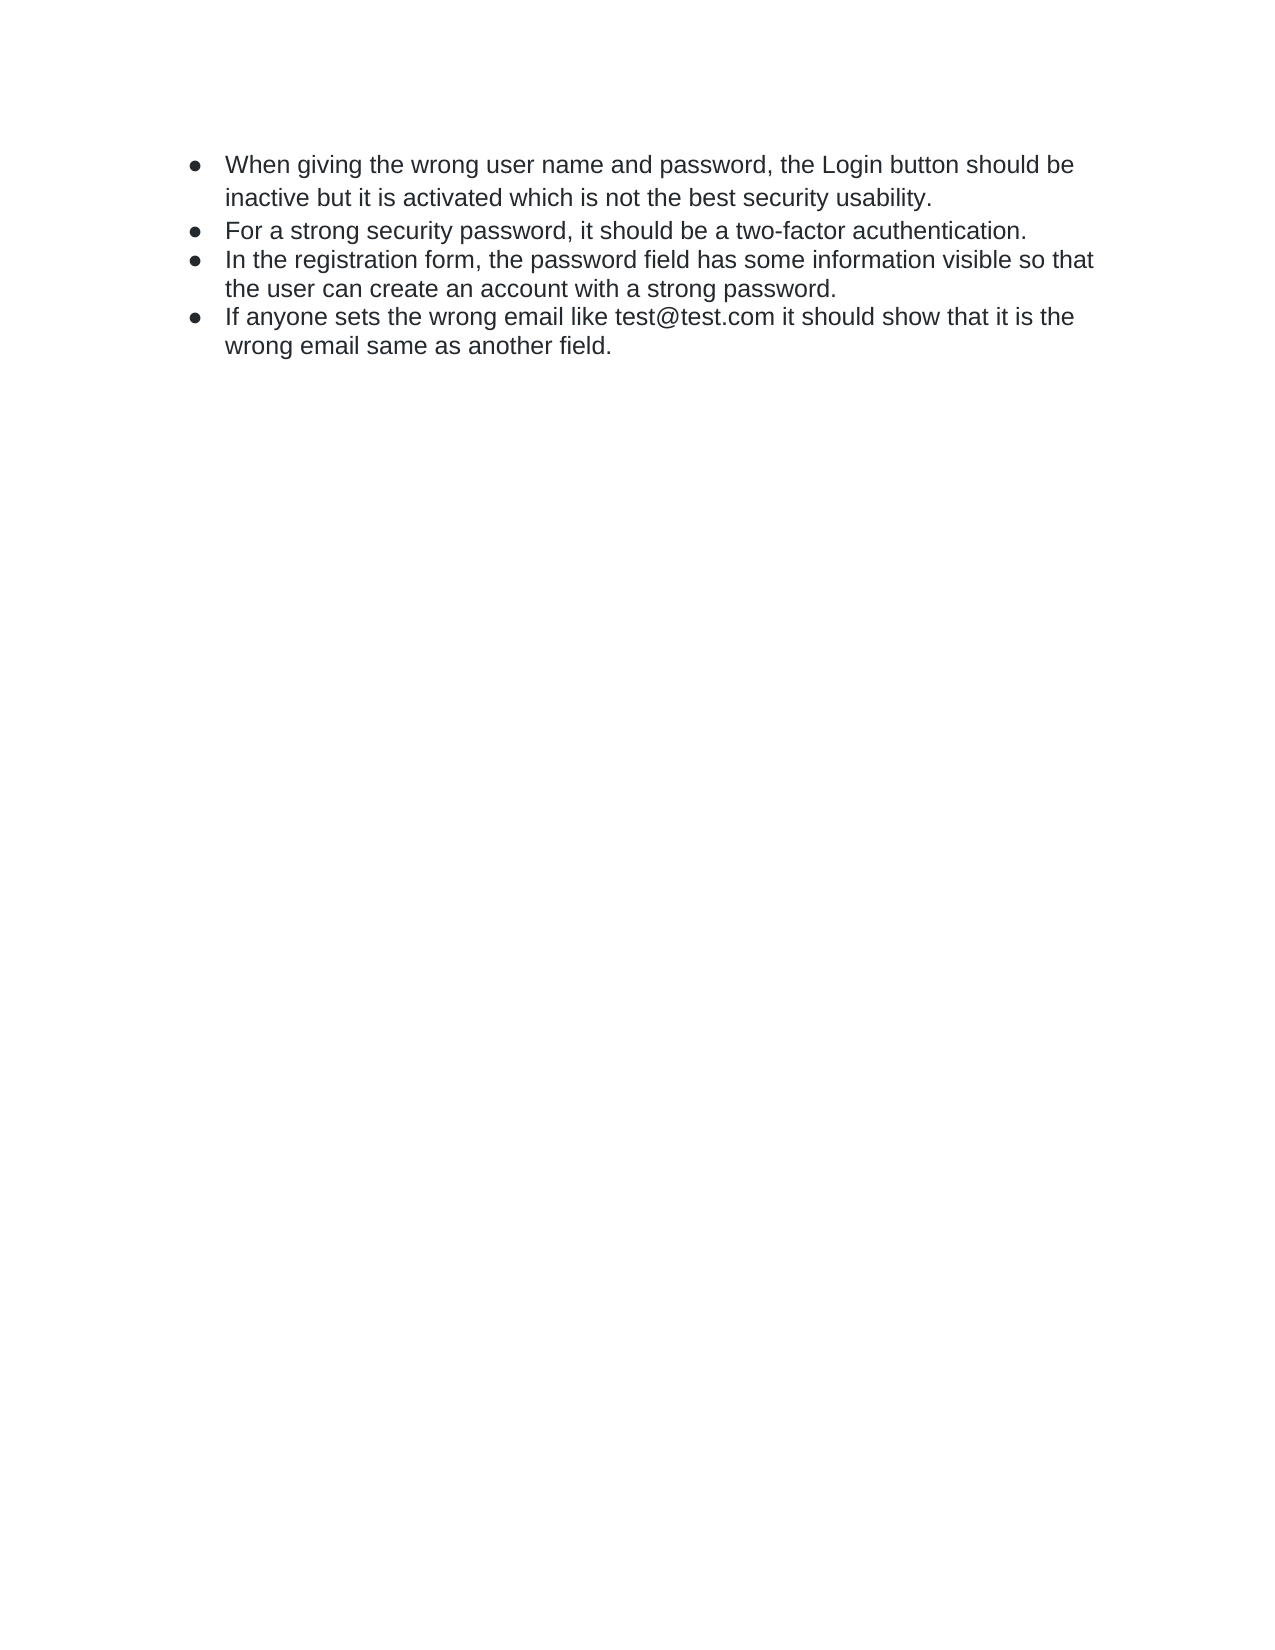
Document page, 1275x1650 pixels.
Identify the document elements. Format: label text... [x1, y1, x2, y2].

list For a strong security password, it should be a two-factor acuthentication. [187, 216, 1125, 245]
list When giving the wrong user name and password, the Login button should be inactive but it is activated which is not the best security usability. [187, 150, 1125, 212]
list If anyone sets the wrong email like test@test.com it should show that it is the wrong email same as another field. [187, 302, 1125, 360]
list In the registration form, the password field has some information visible so that the user can create an account with a strong password. [187, 245, 1125, 302]
